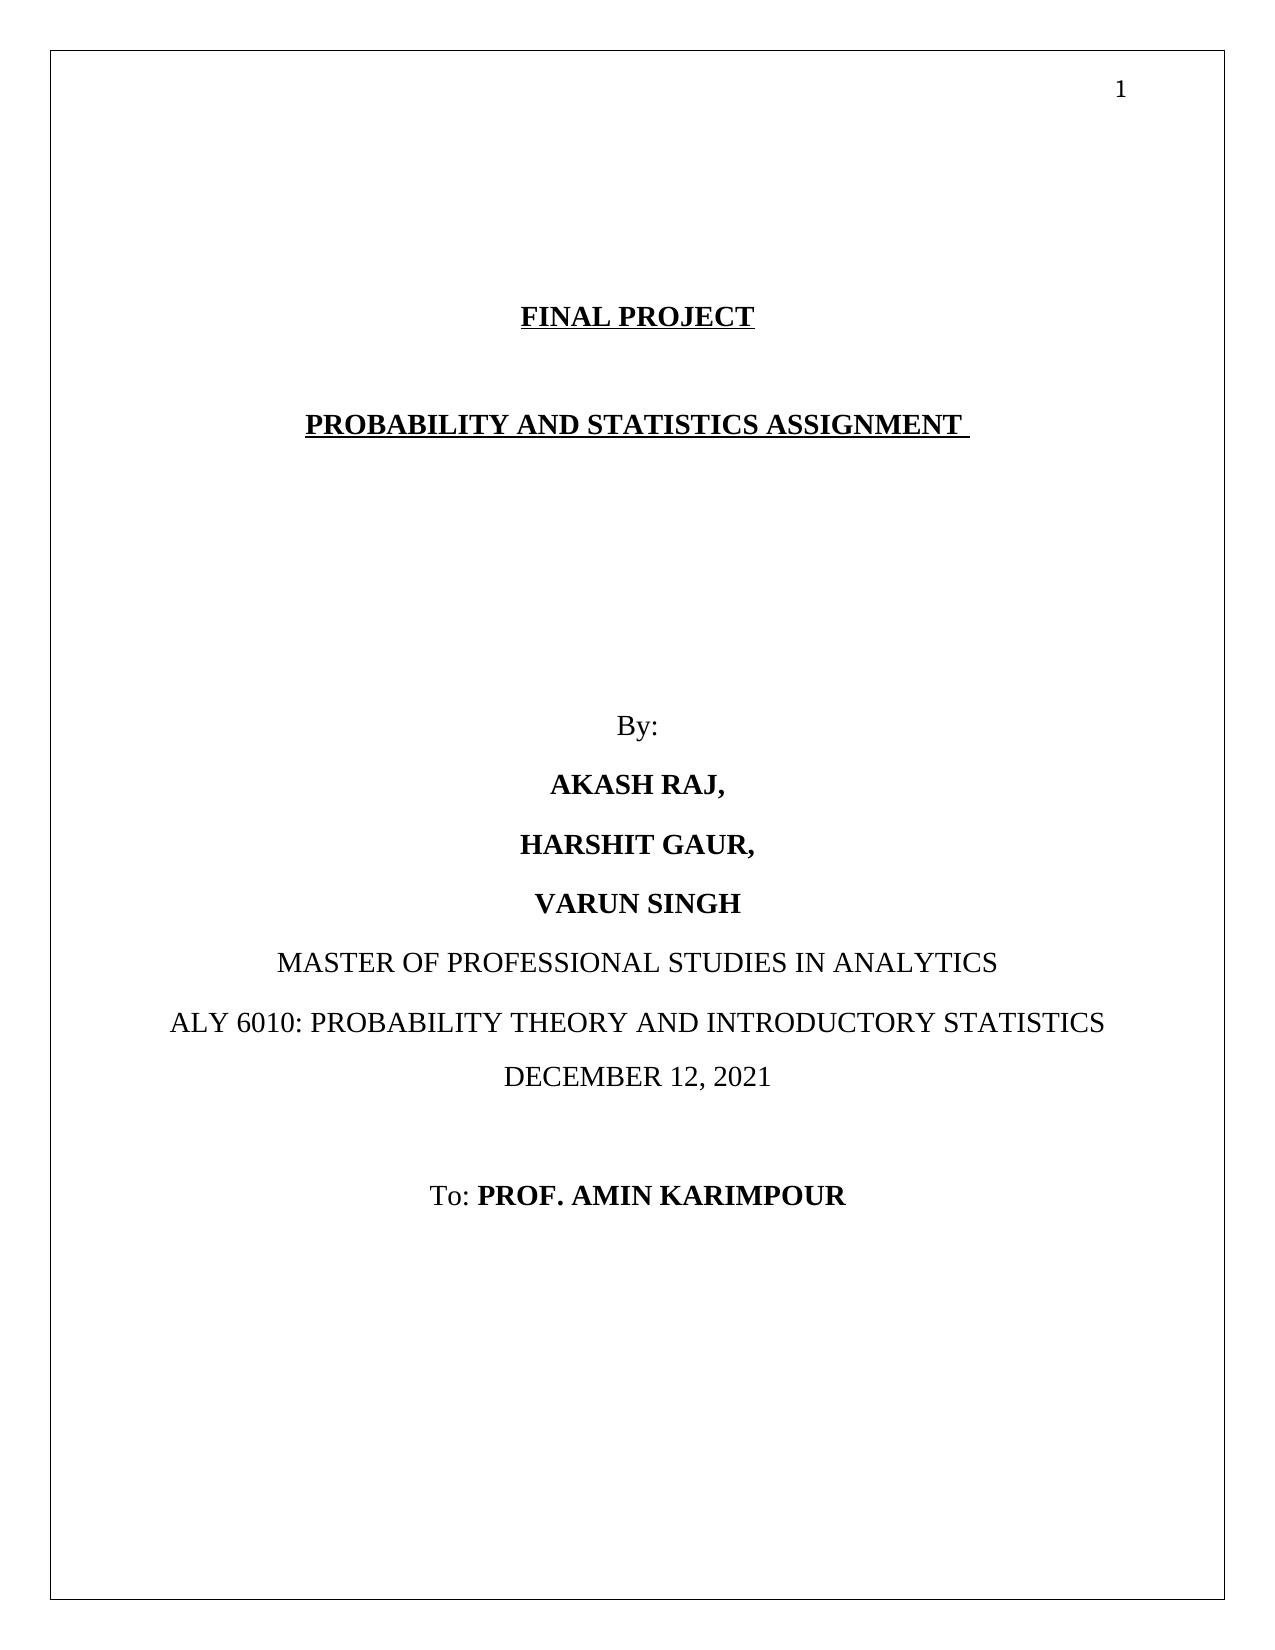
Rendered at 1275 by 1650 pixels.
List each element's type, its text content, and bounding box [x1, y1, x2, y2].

text FINAL PROJECT [150, 299, 1125, 332]
text By: [150, 708, 1125, 742]
text ALY 6010: PROBABILITY THEORY AND INTRODUCTORY STATISTICS [150, 1005, 1125, 1038]
text HARSHIT GAUR, [150, 827, 1125, 860]
text VARUN SINGH [150, 886, 1125, 920]
text PROBABILITY AND STATISTICS ASSIGNMENT [150, 407, 1125, 470]
text MASTER OF PROFESSIONAL STUDIES IN ANALYTICS [150, 946, 1125, 979]
text To: PROF. AMIN KARIMPOUR [150, 1178, 1125, 1212]
text AKASH RAJ, [150, 767, 1125, 801]
text DECEMBER 12, 2021 [150, 1059, 1125, 1093]
